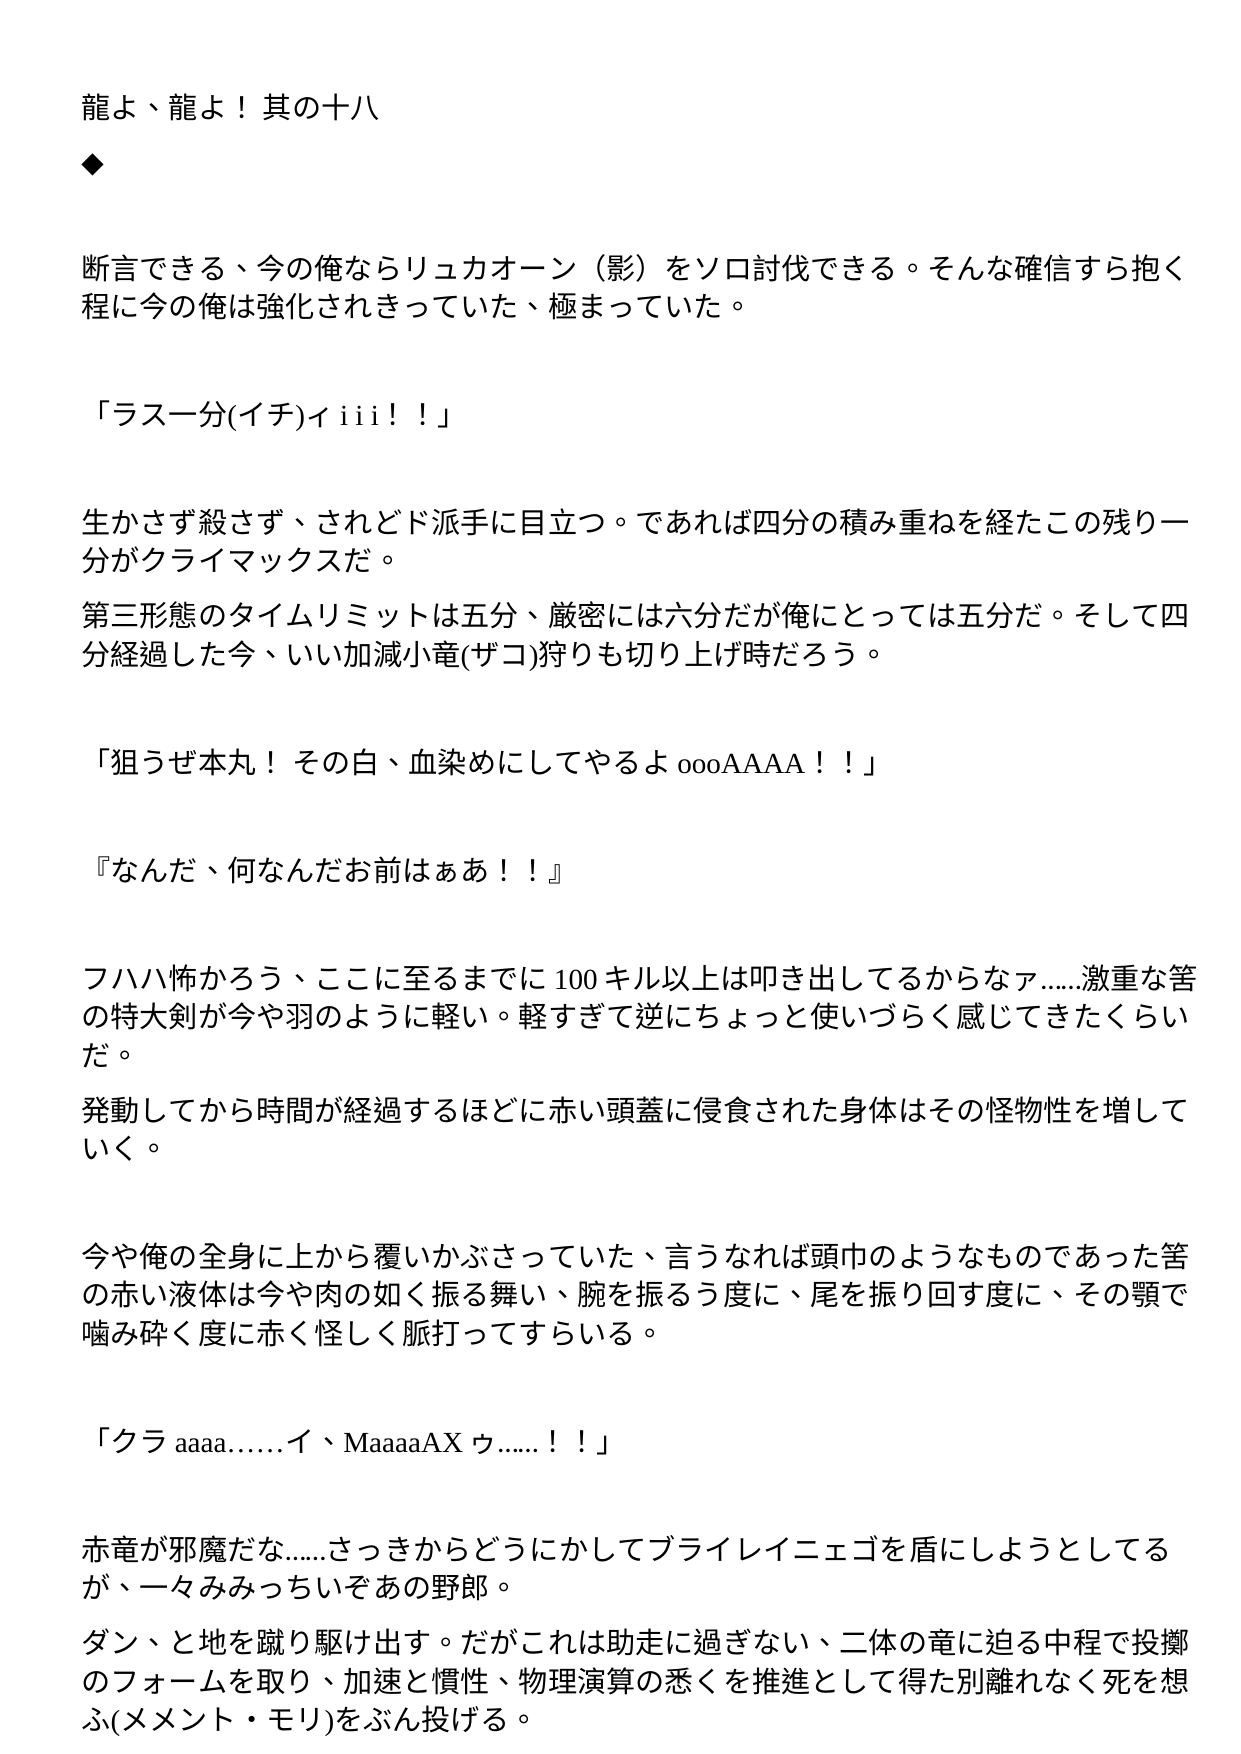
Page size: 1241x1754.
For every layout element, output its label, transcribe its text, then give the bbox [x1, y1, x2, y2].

text 今や俺の全身に上から覆いかぶさっていた、言うなれば頭巾のようなものであった筈の赤い液体は今や肉の如く振る舞い、腕を振るう度に、尾を振り回す度に、その顎で噛み砕く度に赤く怪しく脈打ってすらいる。 [81, 1239, 1215, 1352]
text 「ラス一分(イチ)ィi i i！！」 [81, 397, 1215, 433]
text フハハ怖かろう、ここに至るまでに100キル以上は叩き出してるからなァ……激重な筈の特大剣が今や羽のように軽い。軽すぎて逆にちょっと使いづらく感じてきたくらいだ。 [81, 961, 1215, 1073]
text 「狙うぜ本丸！ その白、血染めにしてやるよoooAAAA！！」 [81, 745, 1215, 781]
text 「クラaaaa……イ、MaaaaAXゥ……！！」 [81, 1424, 1215, 1459]
text 『なんだ、何なんだお前はぁあ！！』 [81, 853, 1215, 888]
text ◆ [81, 145, 1215, 179]
text 断言できる、今の俺ならリュカオーン（影）をソロ討伐できる。そんな確信すら抱く程に今の俺は強化されきっていた、極まっていた。 [81, 251, 1215, 325]
text 発動してから時間が経過するほどに赤い頭蓋に侵食された身体はその怪物性を増していく。 [81, 1093, 1215, 1167]
text ダン、と地を蹴り駆け出す。だがこれは助走に過ぎない、二体の竜に迫る中程で投擲のフォームを取り、加速と慣性、物理演算の悉くを推進として得た別離れなく死を想ふ(メメント・モリ)をぶん投げる。 [81, 1625, 1215, 1738]
text 龍よ、龍よ！ 其の十八 [81, 90, 1215, 126]
text 赤竜が邪魔だな……さっきからどうにかしてブライレイニェゴを盾にしようとしてるが、一々みみっちいぞあの野郎。 [81, 1532, 1215, 1606]
text 第三形態のタイムリミットは五分、厳密には六分だが俺にとっては五分だ。そして四分経過した今、いい加減小竜(ザコ)狩りも切り上げ時だろう。 [81, 598, 1215, 673]
text 生かさず殺さず、されどド派手に目立つ。であれば四分の積み重ねを経たこの残り一分がクライマックスだ。 [81, 505, 1215, 579]
